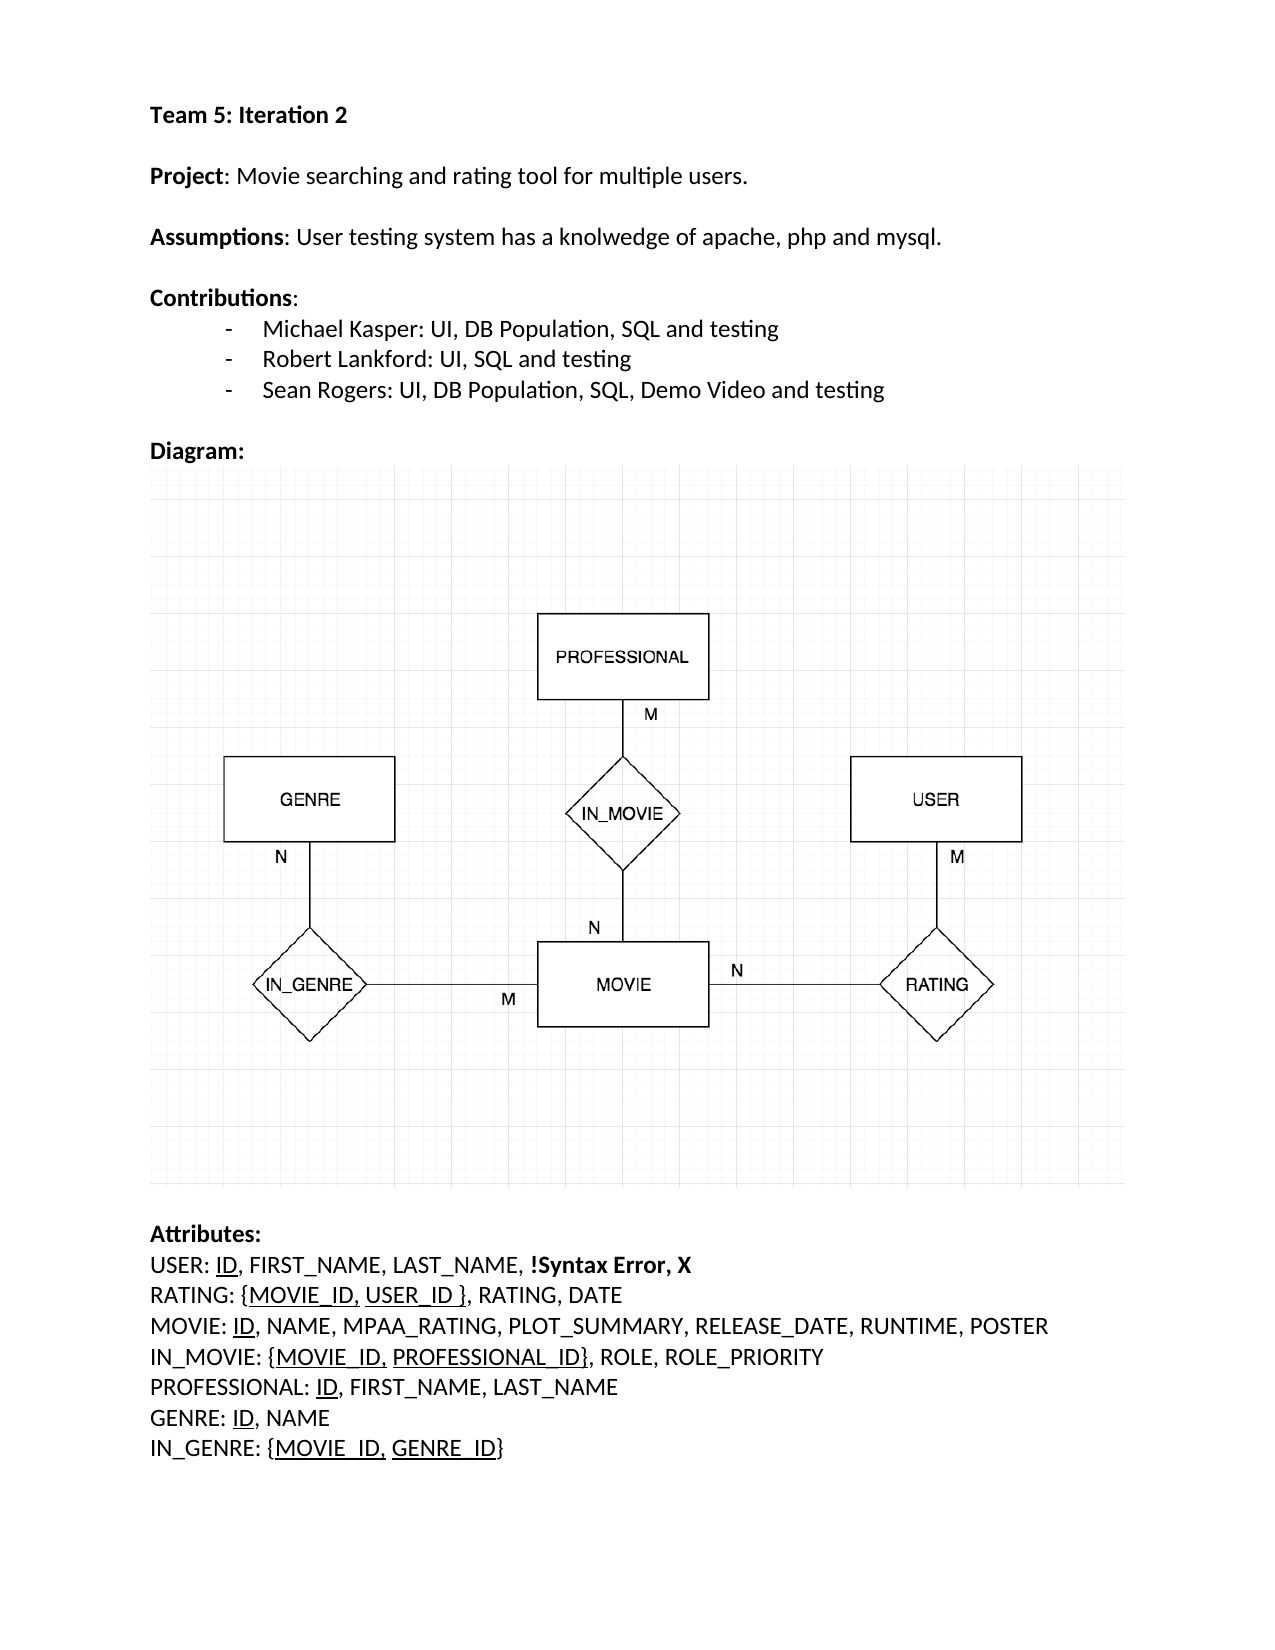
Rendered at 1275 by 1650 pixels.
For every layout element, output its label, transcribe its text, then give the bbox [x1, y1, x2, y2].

text Attributes: [150, 1218, 1125, 1249]
text Assumptions: User testing system has a knolwedge of apache, php and mysql. [150, 221, 1125, 252]
list Michael Kasper: UI, DB Population, SQL and testing [225, 313, 1125, 343]
text MOVIE: ID, NAME, MPAA_RATING, PLOT_SUMMARY, RELEASE_DATE, RUNTIME, POSTER [150, 1310, 1125, 1341]
list Robert Lankford: UI, SQL and testing [225, 343, 1125, 374]
text RATING: {MOVIE_ID, USER_ID }, RATING, DATE [150, 1279, 1125, 1310]
text IN_GENRE: {MOVIE_ID, GENRE_ID} [150, 1432, 1125, 1463]
list Sean Rogers: UI, DB Population, SQL, Demo Video and testing [225, 374, 1125, 435]
text Project: Movie searching and rating tool for multiple users. [150, 160, 1125, 191]
text IN_MOVIE: {MOVIE_ID, PROFESSIONAL_ID}, ROLE, ROLE_PRIORITY [150, 1341, 1125, 1371]
picture [150, 465, 1125, 1188]
text PROFESSIONAL: ID, FIRST_NAME, LAST_NAME [150, 1371, 1125, 1402]
text USER: ID, FIRST_NAME, LAST_NAME, !Syntax Error, X [150, 1249, 1125, 1279]
text Diagram: [150, 435, 1125, 465]
text GENRE: ID, NAME [150, 1402, 1125, 1432]
text Team 5: Iteration 2 [150, 99, 1125, 130]
text Contributions: [150, 282, 1125, 313]
